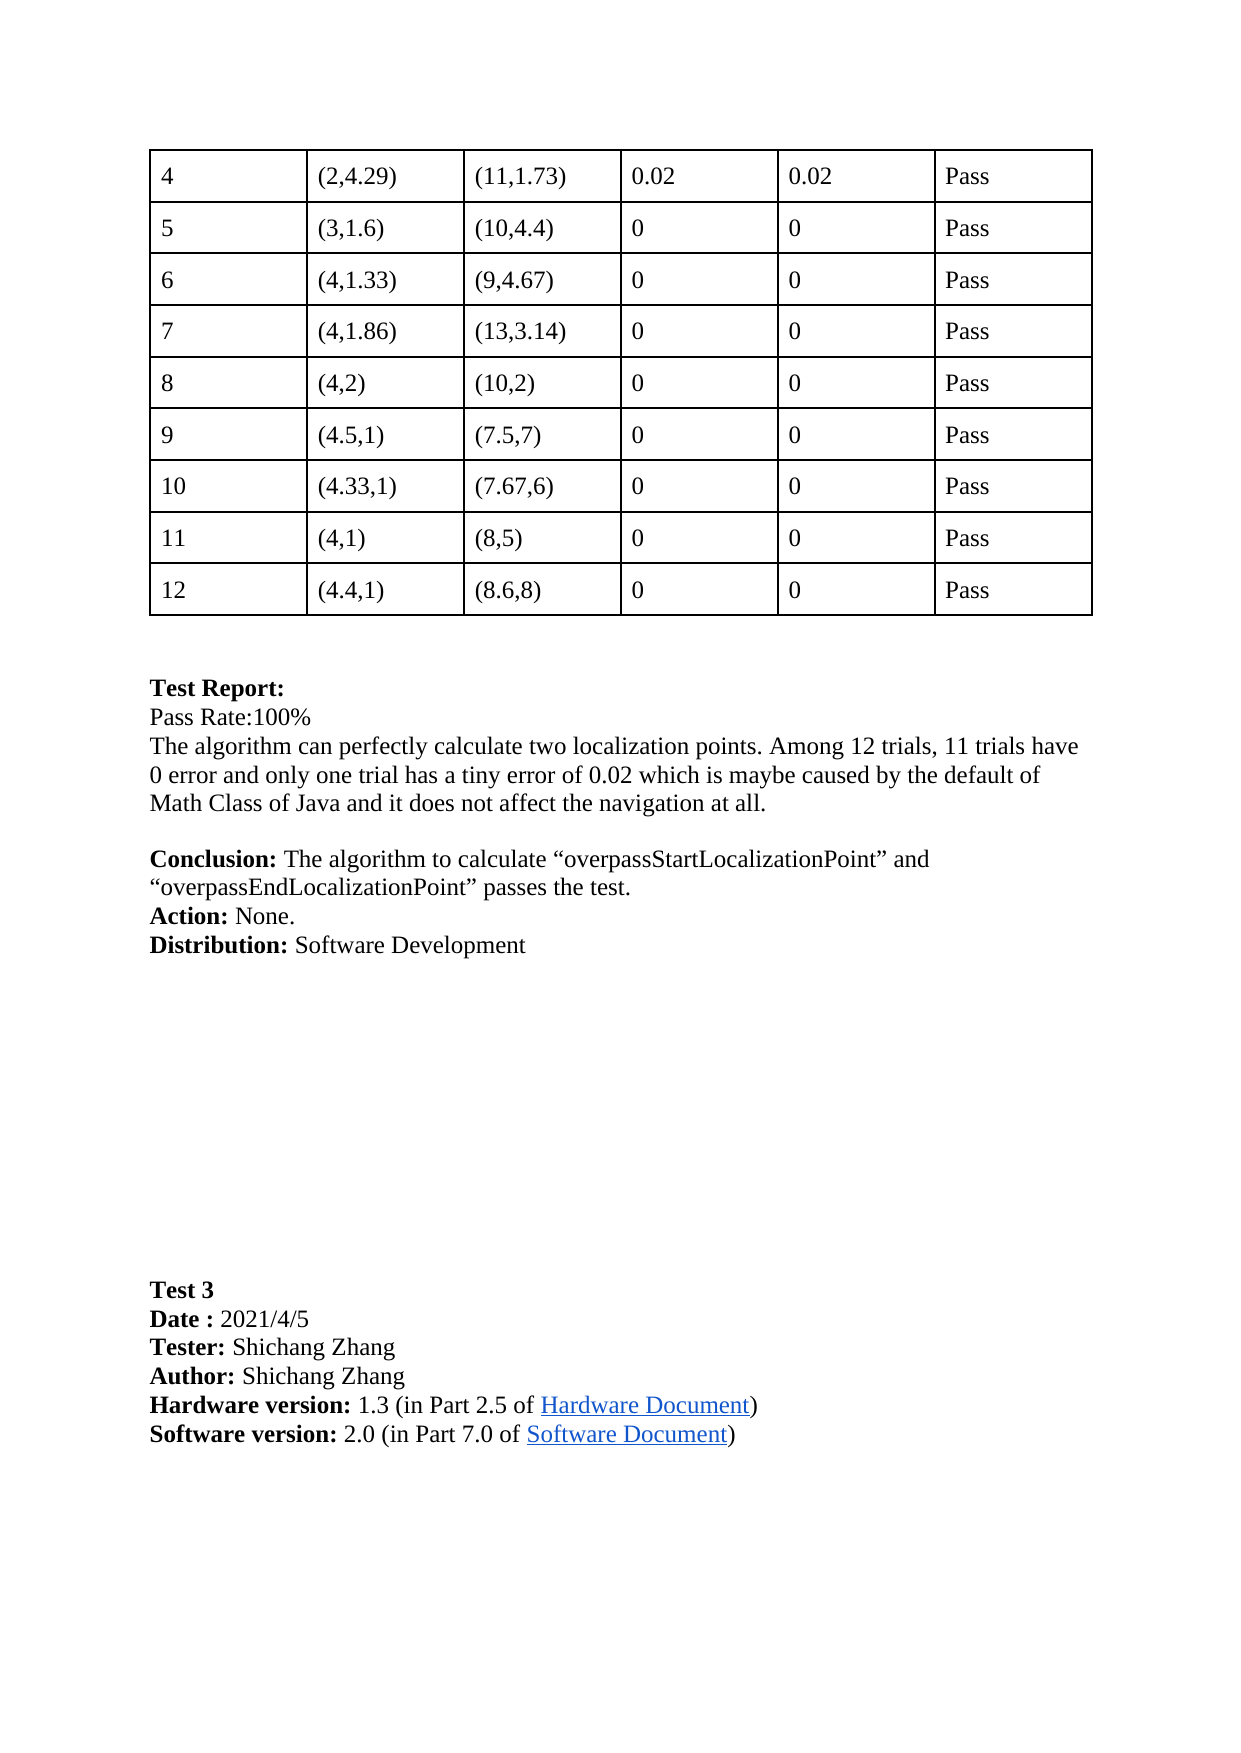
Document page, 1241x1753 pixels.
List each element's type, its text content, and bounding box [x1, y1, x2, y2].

table_cell (4,1.33) [308, 254, 463, 304]
table_cell 0 [779, 461, 934, 511]
table_cell (8.6,8) [465, 564, 620, 614]
text Hardware version: 1.3 (in Part 2.5 of Hardware Document) [149, 1390, 1091, 1419]
text Distribution: Software Development [149, 930, 1091, 959]
table_cell (4.5,1) [308, 409, 463, 459]
table_cell Pass [936, 513, 1091, 562]
table_cell Pass [936, 254, 1091, 304]
table_cell 0 [779, 254, 934, 304]
table_cell (4,1) [308, 513, 463, 562]
table_cell 0 [779, 203, 934, 252]
table_cell (8,5) [465, 513, 620, 562]
table_cell 0 [622, 358, 777, 407]
table_cell 0 [622, 254, 777, 304]
table_cell (10,2) [465, 358, 620, 407]
text Conclusion: The algorithm to calculate “overpassStartLocalizationPoint” and “overpassEndLocalizationPoint” passes the test. [149, 844, 1091, 901]
table_cell 6 [151, 254, 306, 304]
table_cell Pass [936, 151, 1091, 201]
table_cell Pass [936, 203, 1091, 252]
table_cell 7 [151, 306, 306, 356]
text Pass Rate:100% [149, 702, 1091, 731]
text The algorithm can perfectly calculate two localization points. Among 12 trials, 11 trials have 0 error and only one trial has a tiny error of 0.02 which is maybe caused by the default of Math Class of Java and it does not affect the navigation at all. [149, 731, 1091, 817]
table_cell 0 [622, 513, 777, 562]
table_cell 10 [151, 461, 306, 511]
text Test 3 [149, 1275, 1091, 1304]
table_cell (4.4,1) [308, 564, 463, 614]
table_cell 8 [151, 358, 306, 407]
table_cell Pass [936, 306, 1091, 356]
table_cell 0 [622, 306, 777, 356]
table_cell 9 [151, 409, 306, 459]
table_cell (7.5,7) [465, 409, 620, 459]
table_cell 0 [779, 513, 934, 562]
text Test Report: [149, 673, 1091, 702]
table_cell 0 [622, 564, 777, 614]
table_cell Pass [936, 461, 1091, 511]
table_cell 0.02 [779, 151, 934, 201]
text Action: None. [149, 901, 1091, 930]
table_cell 0 [779, 358, 934, 407]
table_cell 0 [779, 564, 934, 614]
table_cell (4,1.86) [308, 306, 463, 356]
table_cell (4.33,1) [308, 461, 463, 511]
table_cell Pass [936, 409, 1091, 459]
text Author: Shichang Zhang [149, 1361, 1091, 1390]
table_cell (4,2) [308, 358, 463, 407]
table_cell 12 [151, 564, 306, 614]
table_cell (13,3.14) [465, 306, 620, 356]
table_cell 0.02 [622, 151, 777, 201]
table_cell (3,1.6) [308, 203, 463, 252]
table_cell (9,4.67) [465, 254, 620, 304]
table_cell 5 [151, 203, 306, 252]
table_cell 0 [622, 461, 777, 511]
table_cell (2,4.29) [308, 151, 463, 201]
table_cell 11 [151, 513, 306, 562]
text Date : 2021/4/5 [149, 1304, 1091, 1332]
text Software version: 2.0 (in Part 7.0 of Software Document) [149, 1419, 1091, 1447]
table_cell (7.67,6) [465, 461, 620, 511]
table_cell 0 [622, 409, 777, 459]
text Tester: Shichang Zhang [149, 1332, 1091, 1361]
table_cell (11,1.73) [465, 151, 620, 201]
table_cell (10,4.4) [465, 203, 620, 252]
table_cell 0 [779, 409, 934, 459]
table_cell 4 [151, 151, 306, 201]
table_cell 0 [779, 306, 934, 356]
table_cell Pass [936, 564, 1091, 614]
table_cell 0 [622, 203, 777, 252]
table_cell Pass [936, 358, 1091, 407]
